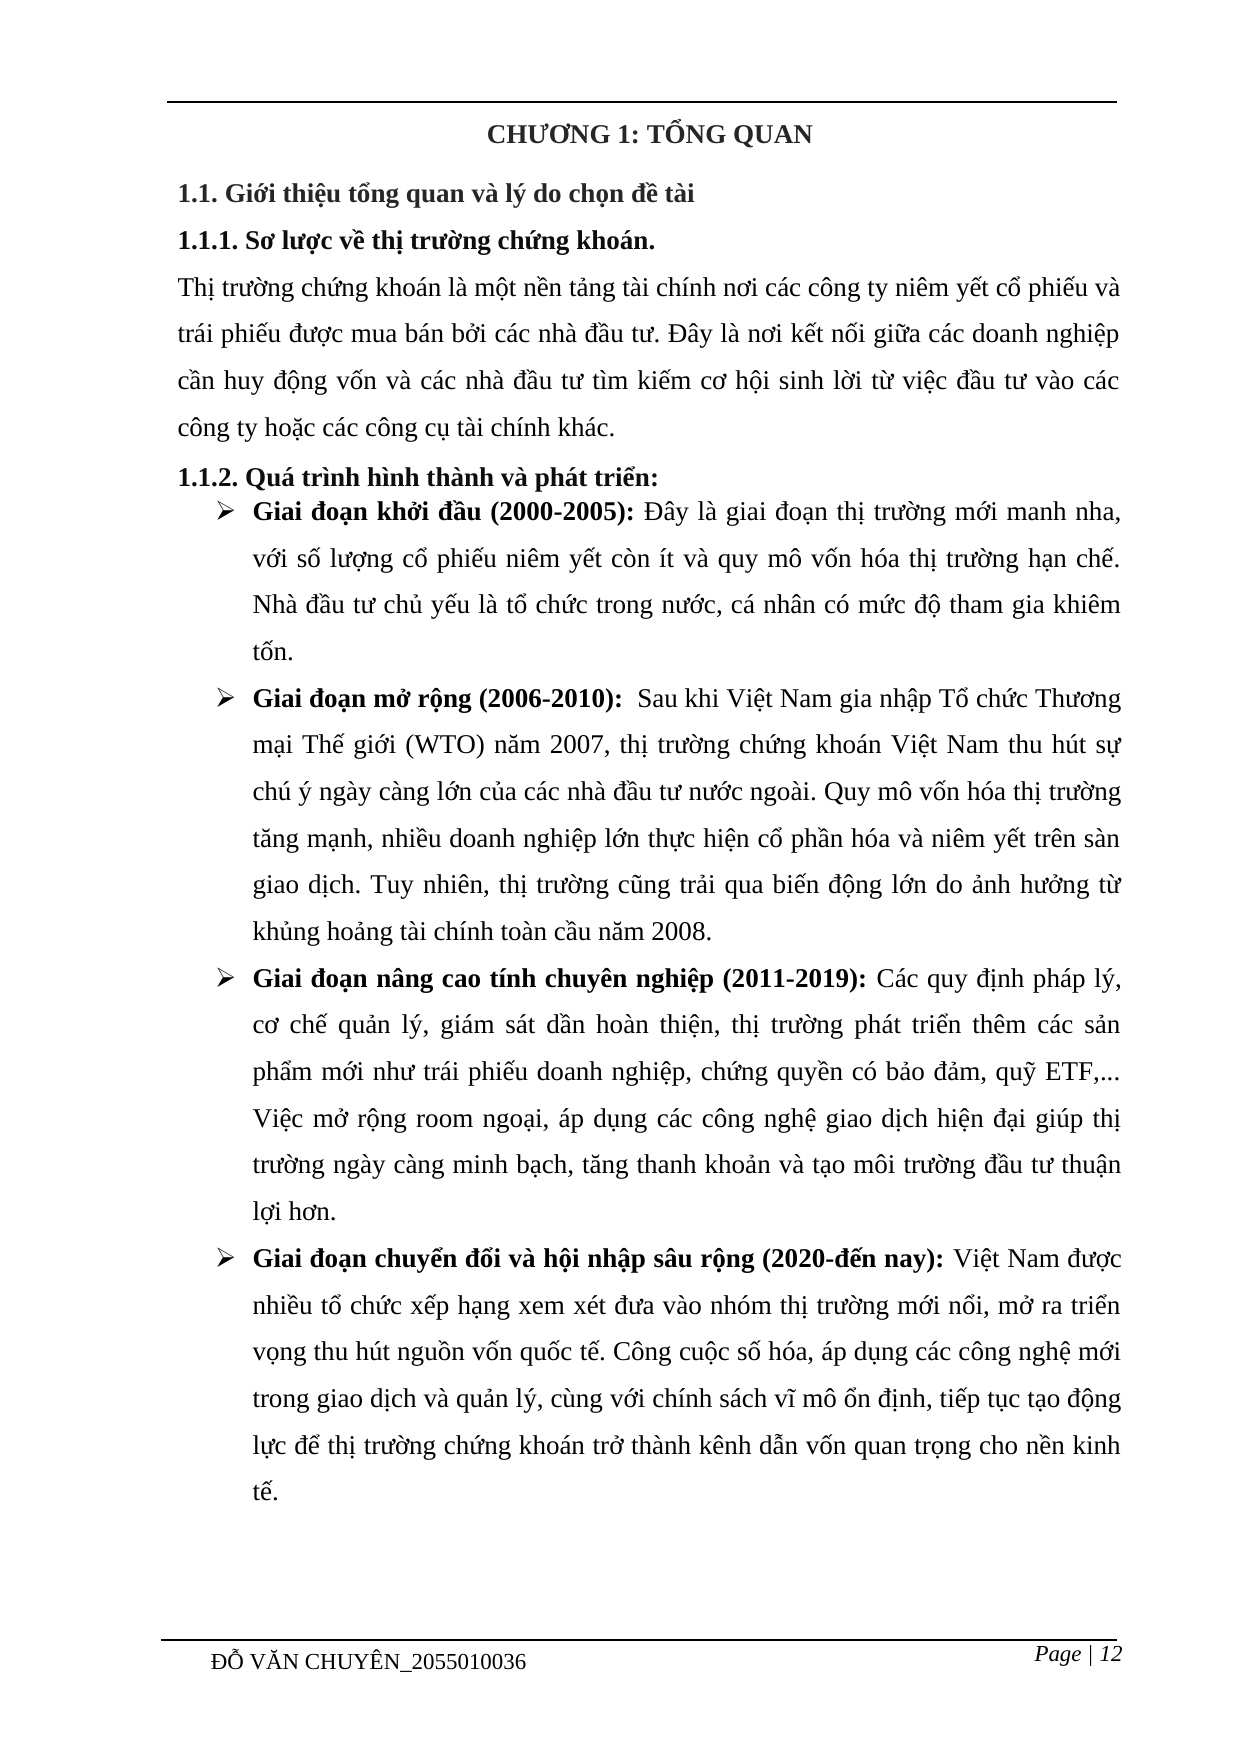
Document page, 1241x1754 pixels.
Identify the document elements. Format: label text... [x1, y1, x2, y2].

list Giai đoạn khởi đầu (2000-2005): Đây là giai đoạn thị trường mới manh nha, với số lượng cổ phiếu niêm yết còn ít và quy mô vốn hóa thị trường hạn chế. Nhà đầu tư chủ yếu là tổ chức trong nước, cá nhân có mức độ tham gia khiêm tốn. [215, 495, 1122, 666]
list Giai đoạn chuyển đổi và hội nhập sâu rộng (2020-đến nay): Việt Nam được nhiều tổ chức xếp hạng xem xét đưa vào nhóm thị trường mới nổi, mở ra triển vọng thu hút nguồn vốn quốc tế. Công cuộc số hóa, áp dụng các công nghệ mới trong giao dịch và quản lý, cùng với chính sách vĩ mô ổn định, tiếp tục tạo động lực để thị trường chứng khoán trở thành kênh dẫn vốn quan trọng cho nền kinh tế. [215, 1242, 1122, 1507]
subtitle CHƯƠNG 1: TỔNG QUAN [177, 118, 1122, 149]
subtitle 1.1. Giới thiệu tổng quan và lý do chọn đề tài [177, 177, 1122, 208]
subtitle 1.1.1. Sơ lược về thị trường chứng khoán. [177, 224, 1122, 255]
list Giai đoạn nâng cao tính chuyên nghiệp (2011-2019): Các quy định pháp lý, cơ chế quản lý, giám sát dần hoàn thiện, thị trường phát triển thêm các sản phẩm mới như trái phiếu doanh nghiệp, chứng quyền có bảo đảm, quỹ ETF,... Việc mở rộng room ngoại, áp dụng các công nghệ giao dịch hiện đại giúp thị trường ngày càng minh bạch, tăng thanh khoản và tạo môi trường đầu tư thuận lợi hơn. [215, 962, 1122, 1226]
list Giai đoạn mở rộng (2006-2010): Sau khi Việt Nam gia nhập Tổ chức Thương mại Thế giới (WTO) năm 2007, thị trường chứng khoán Việt Nam thu hút sự chú ý ngày càng lớn của các nhà đầu tư nước ngoài. Quy mô vốn hóa thị trường tăng mạnh, nhiều doanh nghiệp lớn thực hiện cổ phần hóa và niêm yết trên sàn giao dịch. Tuy nhiên, thị trường cũng trải qua biến động lớn do ảnh hưởng từ khủng hoảng tài chính toàn cầu năm 2008. [215, 682, 1122, 946]
subtitle 1.1.2. Quá trình hình thành và phát triển: [177, 461, 1122, 493]
text Thị trường chứng khoán là một nền tảng tài chính nơi các công ty niêm yết cổ phiếu và trái phiếu được mua bán bởi các nhà đầu tư. Đây là nơi kết nối giữa các doanh nghiệp cần huy động vốn và các nhà đầu tư tìm kiếm cơ hội sinh lời từ việc đầu tư vào các công ty hoặc các công cụ tài chính khác. [177, 271, 1122, 442]
